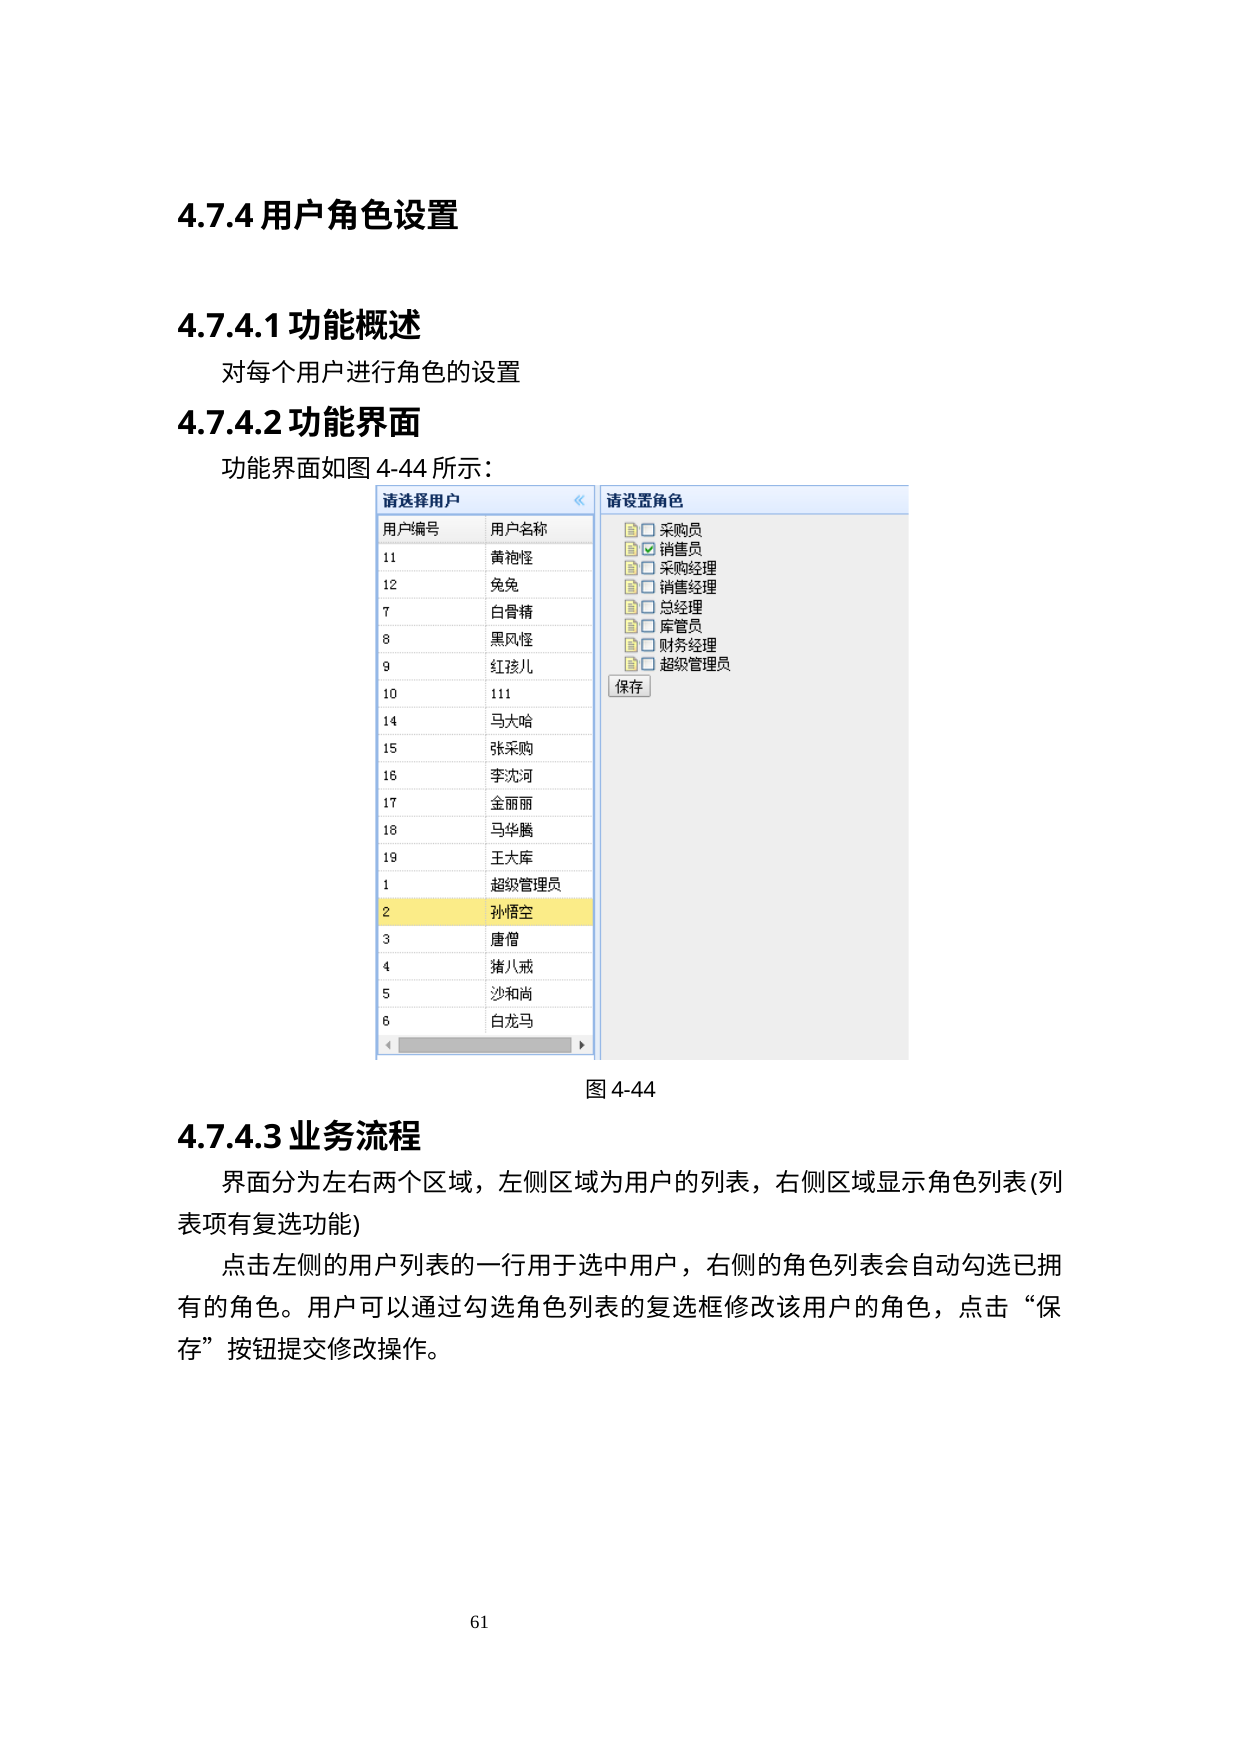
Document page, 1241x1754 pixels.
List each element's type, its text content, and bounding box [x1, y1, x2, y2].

text 4.7.4.3业务流程 [177, 1110, 1063, 1158]
text 4.7.4.2功能界面 [177, 396, 1063, 444]
text 图4-44 [177, 1072, 1063, 1103]
text 功能界面如图4-44所示： [177, 444, 1063, 486]
text 界面分为左右两个区域，左侧区域为用户的列表，右侧区域显示角色列表(列表项有复选功能) [177, 1158, 1063, 1241]
text 对每个用户进行角色的设置 [177, 348, 1063, 389]
picture [375, 485, 909, 1060]
text 4.7.4.1功能概述 [177, 299, 1063, 348]
text 点击左侧的用户列表的一行用于选中用户，右侧的角色列表会自动勾选已拥有的角色。用户可以通过勾选角色列表的复选框修改该用户的角色，点击“保存”按钮提交修改操作。 [177, 1241, 1063, 1366]
subtitle 4.7.4用户角色设置 [177, 189, 1063, 237]
